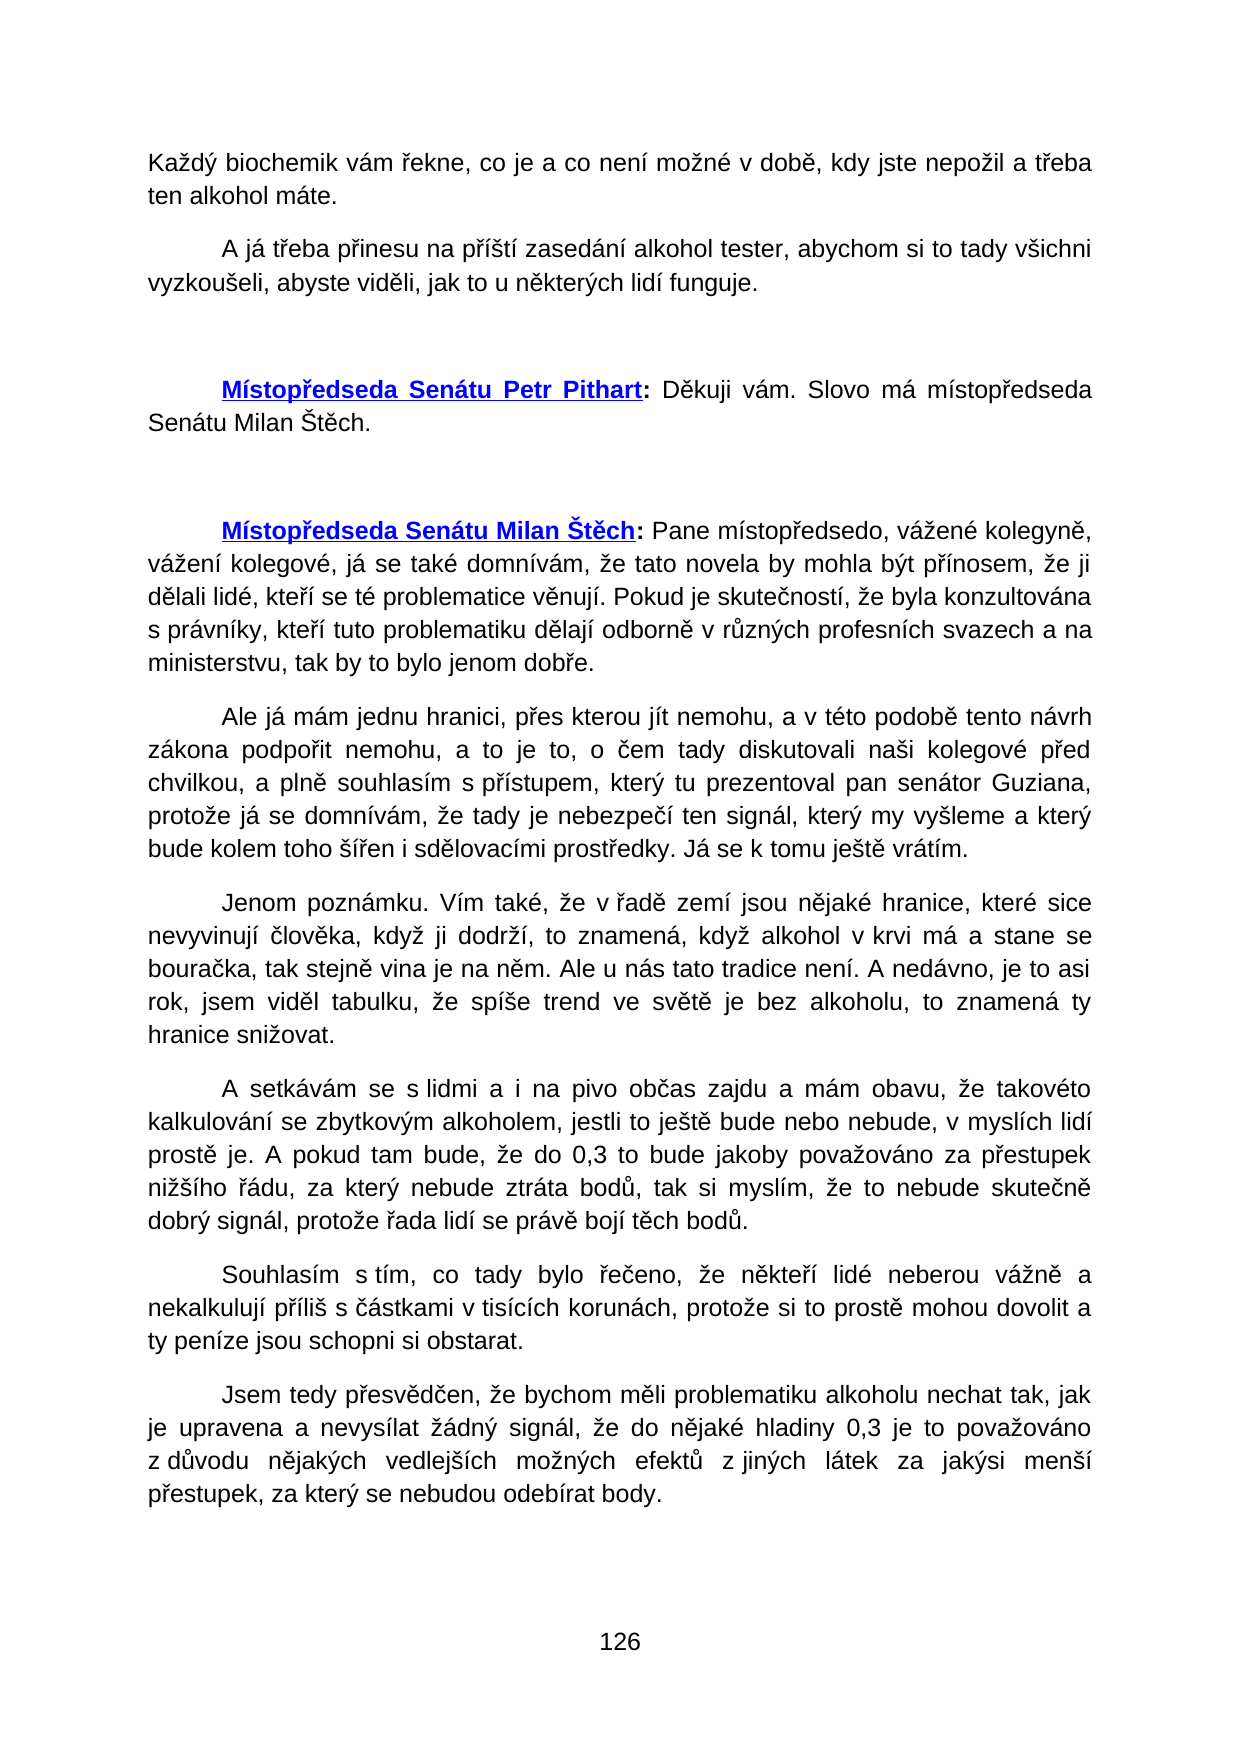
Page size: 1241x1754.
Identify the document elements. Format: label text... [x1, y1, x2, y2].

text A já třeba přinesu na příští zasedání alkohol tester, abychom si to tady všichni vyzkoušeli, abyste viděli, jak to u některých lidí funguje. [148, 234, 1093, 296]
text Místopředseda Senátu Milan Štěch: Pane místopředsedo, vážené kolegyně, vážení kolegové, já se také domnívám, že tato novela by mohla být přínosem, že ji dělali lidé, kteří se té problematice věnují. Pokud je skutečností, že byla konzultována s právníky, kteří tuto problematiku dělají odborně v různých profesních svazech a na ministerstvu, tak by to bylo jenom dobře. [148, 516, 1093, 677]
text A setkávám se s lidmi a i na pivo občas zajdu a mám obavu, že takovéto kalkulování se zbytkovým alkoholem, jestli to ještě bude nebo nebude, v myslích lidí prostě je. A pokud tam bude, že do 0,3 to bude jakoby považováno za přestupek nižšího řádu, za který nebude ztráta bodů, tak si myslím, že to nebude skutečně dobrý signál, protože řada lidí se právě bojí těch bodů. [148, 1074, 1093, 1234]
text Souhlasím s tím, co tady bylo řečeno, že někteří lidé neberou vážně a nekalkulují příliš s částkami v tisících korunách, protože si to prostě mohou dovolit a ty peníze jsou schopni si obstarat. [148, 1260, 1093, 1354]
text Místopředseda Senátu Petr Pithart: Děkuji vám. Slovo má místopředseda Senátu Milan Štěch. [148, 375, 1093, 437]
text Jenom poznámku. Vím také, že v řadě zemí jsou nějaké hranice, které sice nevyvinují člověka, když ji dodrží, to znamená, když alkohol v krvi má a stane se bouračka, tak stejně vina je na něm. Ale u nás tato tradice není. A nedávno, je to asi rok, jsem viděl tabulku, že spíše trend ve světě je bez alkoholu, to znamená ty hranice snižovat. [148, 888, 1093, 1049]
text Ale já mám jednu hranici, přes kterou jít nemohu, a v této podobě tento návrh zákona podpořit nemohu, a to je to, o čem tady diskutovali naši kolegové před chvilkou, a plně souhlasím s přístupem, který tu prezentoval pan senátor Guziana, protože já se domnívám, že tady je nebezpečí ten signál, který my vyšleme a který bude kolem toho šířen i sdělovacími prostředky. Já se k tomu ještě vrátím. [148, 702, 1093, 863]
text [148, 148, 1093, 209]
text Jsem tedy přesvědčen, že bychom měli problematiku alkoholu nechat tak, jak je upravena a nevysílat žádný signál, že do nějaké hladiny 0,3 je to považováno z důvodu nějakých vedlejších možných efektů z jiných látek za jakýsi menší přestupek, za který se nebudou odebírat body. [148, 1379, 1093, 1507]
